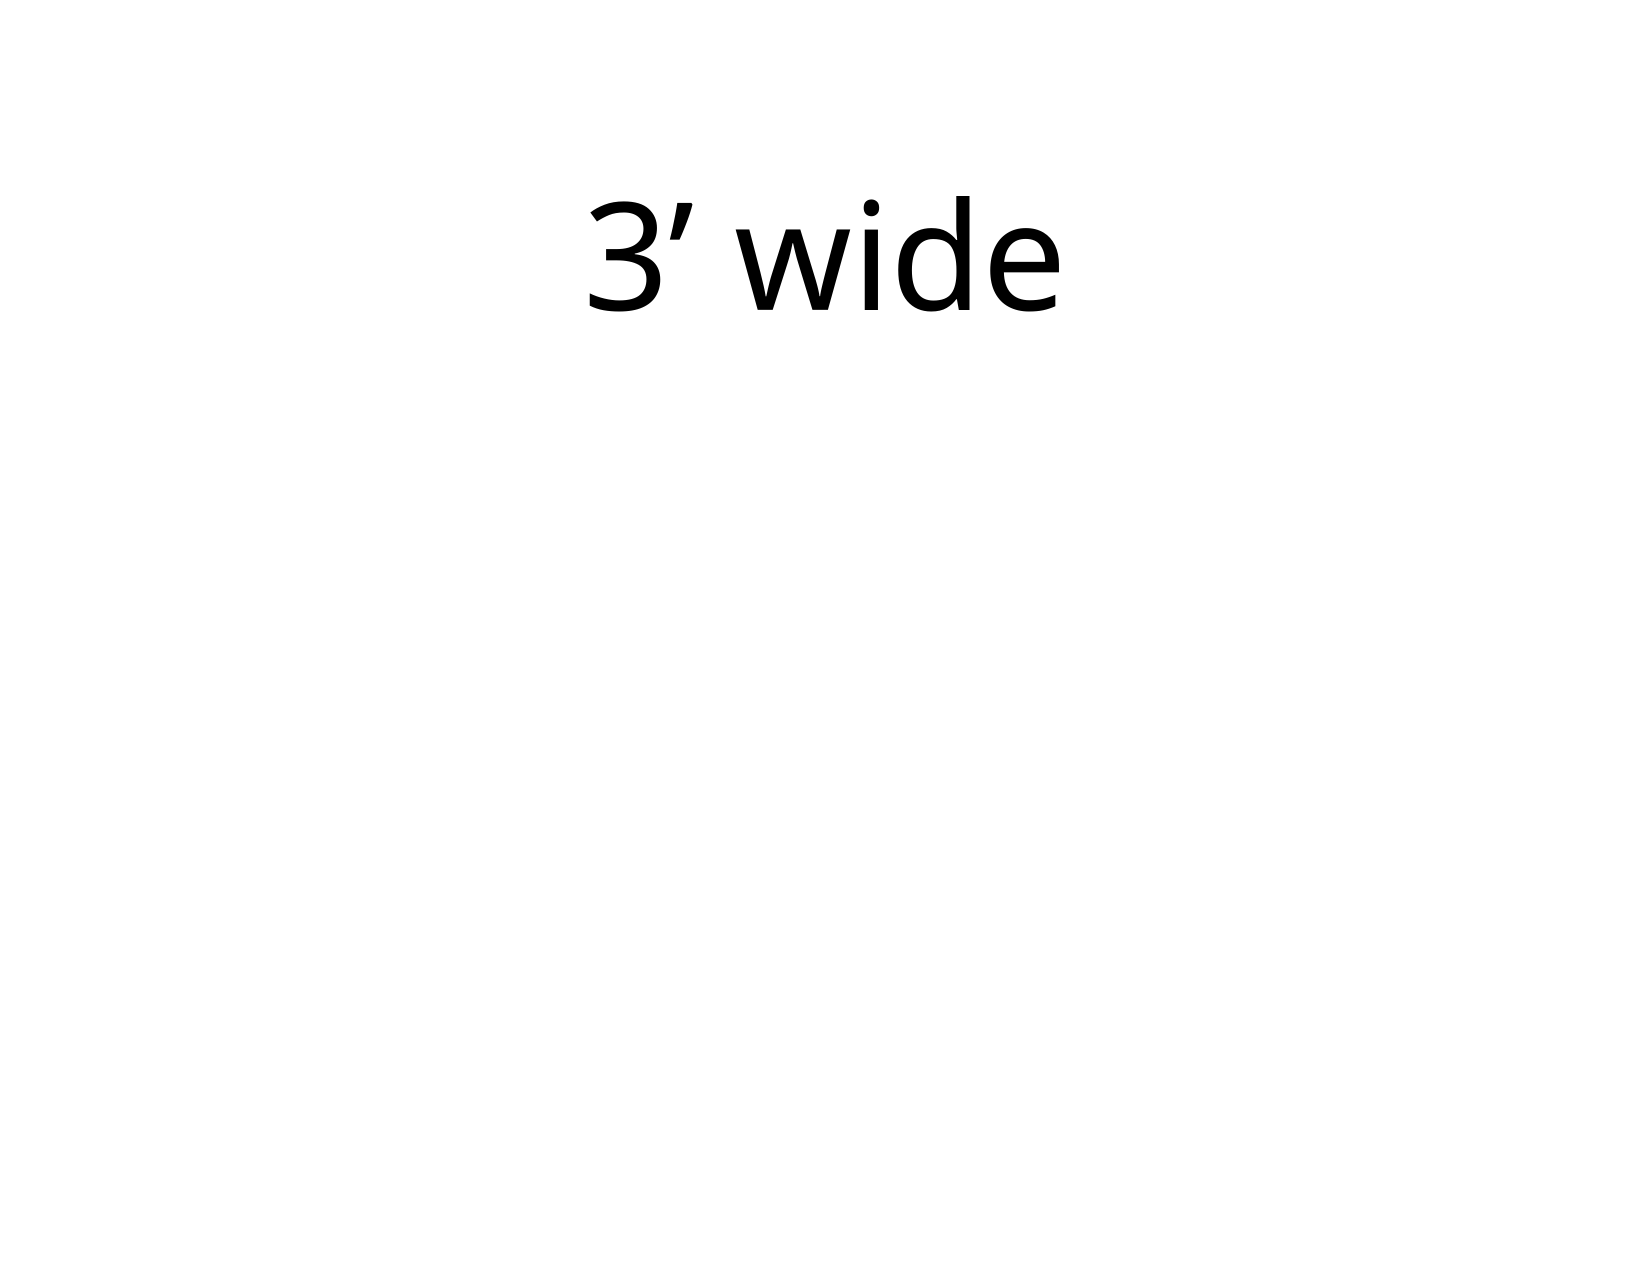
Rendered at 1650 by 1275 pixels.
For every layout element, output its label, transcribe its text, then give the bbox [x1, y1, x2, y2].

text 3’ wide [150, 150, 1500, 354]
